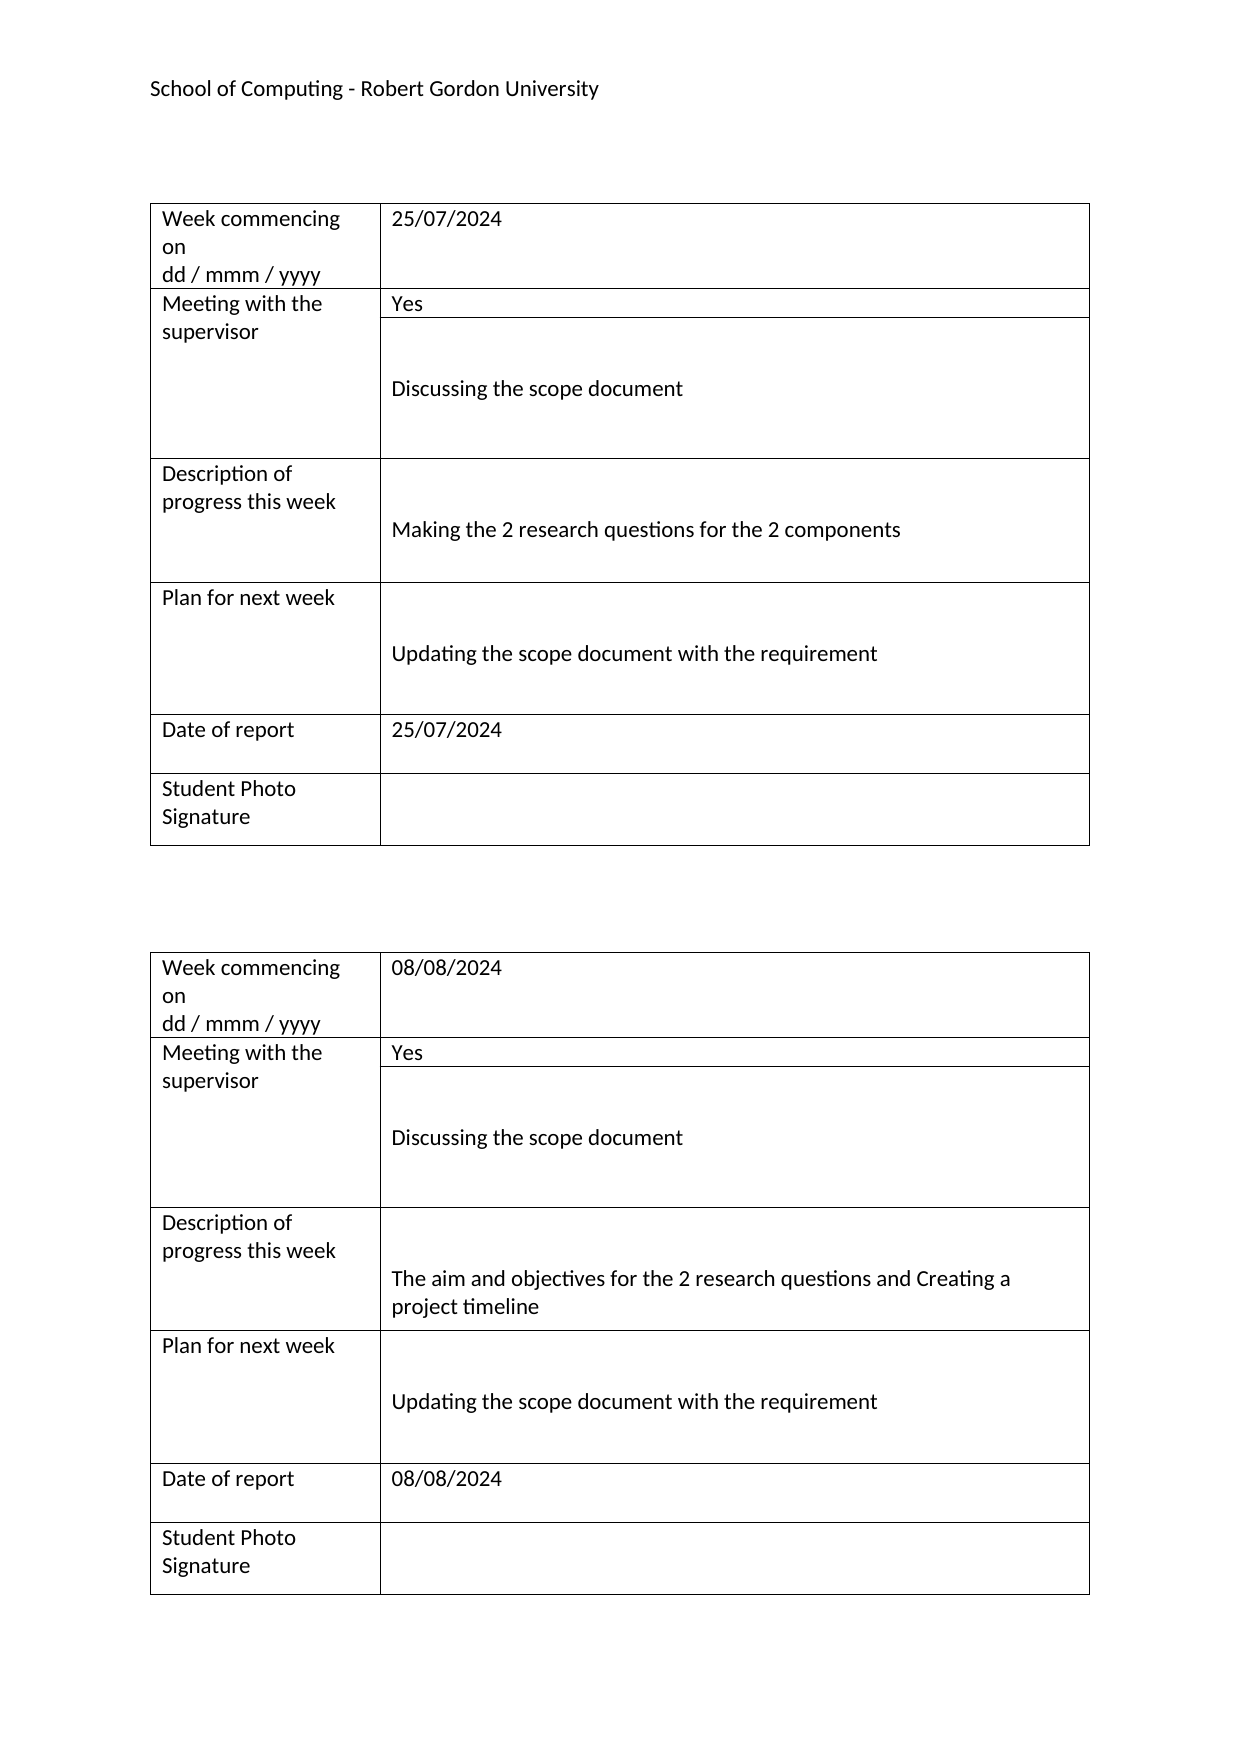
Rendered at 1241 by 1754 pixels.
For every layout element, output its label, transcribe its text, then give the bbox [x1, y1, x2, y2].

table_cell Student Photo Signature [151, 774, 380, 845]
table_cell Making the 2 research questions for the 2 components [381, 459, 1089, 582]
table_cell 08/08/2024 [381, 1464, 1089, 1522]
table_cell Date of report [151, 1464, 380, 1522]
table_cell Updating the scope document with the requirement [381, 1331, 1089, 1463]
table_cell Student Photo Signature [151, 1523, 380, 1593]
table_header Week commencing on dd / mmm / yyyy [151, 953, 380, 1037]
table_cell Meeting with the supervisor [151, 289, 380, 458]
table_cell Discussing the scope document [381, 1067, 1089, 1207]
table_header Week commencing on dd / mmm / yyyy [151, 204, 380, 288]
table_cell Yes [381, 1038, 1089, 1066]
table_cell [381, 774, 1089, 845]
table_cell Meeting with the supervisor [151, 1038, 380, 1207]
table_header 25/07/2024 [381, 204, 1089, 288]
table_cell Description of progress this week [151, 459, 380, 582]
table_cell Discussing the scope document [381, 318, 1089, 458]
table_cell Plan for next week [151, 1331, 380, 1463]
table_cell [381, 1523, 1089, 1593]
table_cell Updating the scope document with the requirement [381, 583, 1089, 714]
table_cell Date of report [151, 715, 380, 773]
table_cell 25/07/2024 [381, 715, 1089, 773]
table_cell Description of progress this week [151, 1208, 380, 1330]
table_cell Plan for next week [151, 583, 380, 714]
table_cell Yes [381, 289, 1089, 317]
table_header 08/08/2024 [381, 953, 1089, 1037]
table_cell The aim and objectives for the 2 research questions and Creating a project timeline [381, 1208, 1089, 1330]
